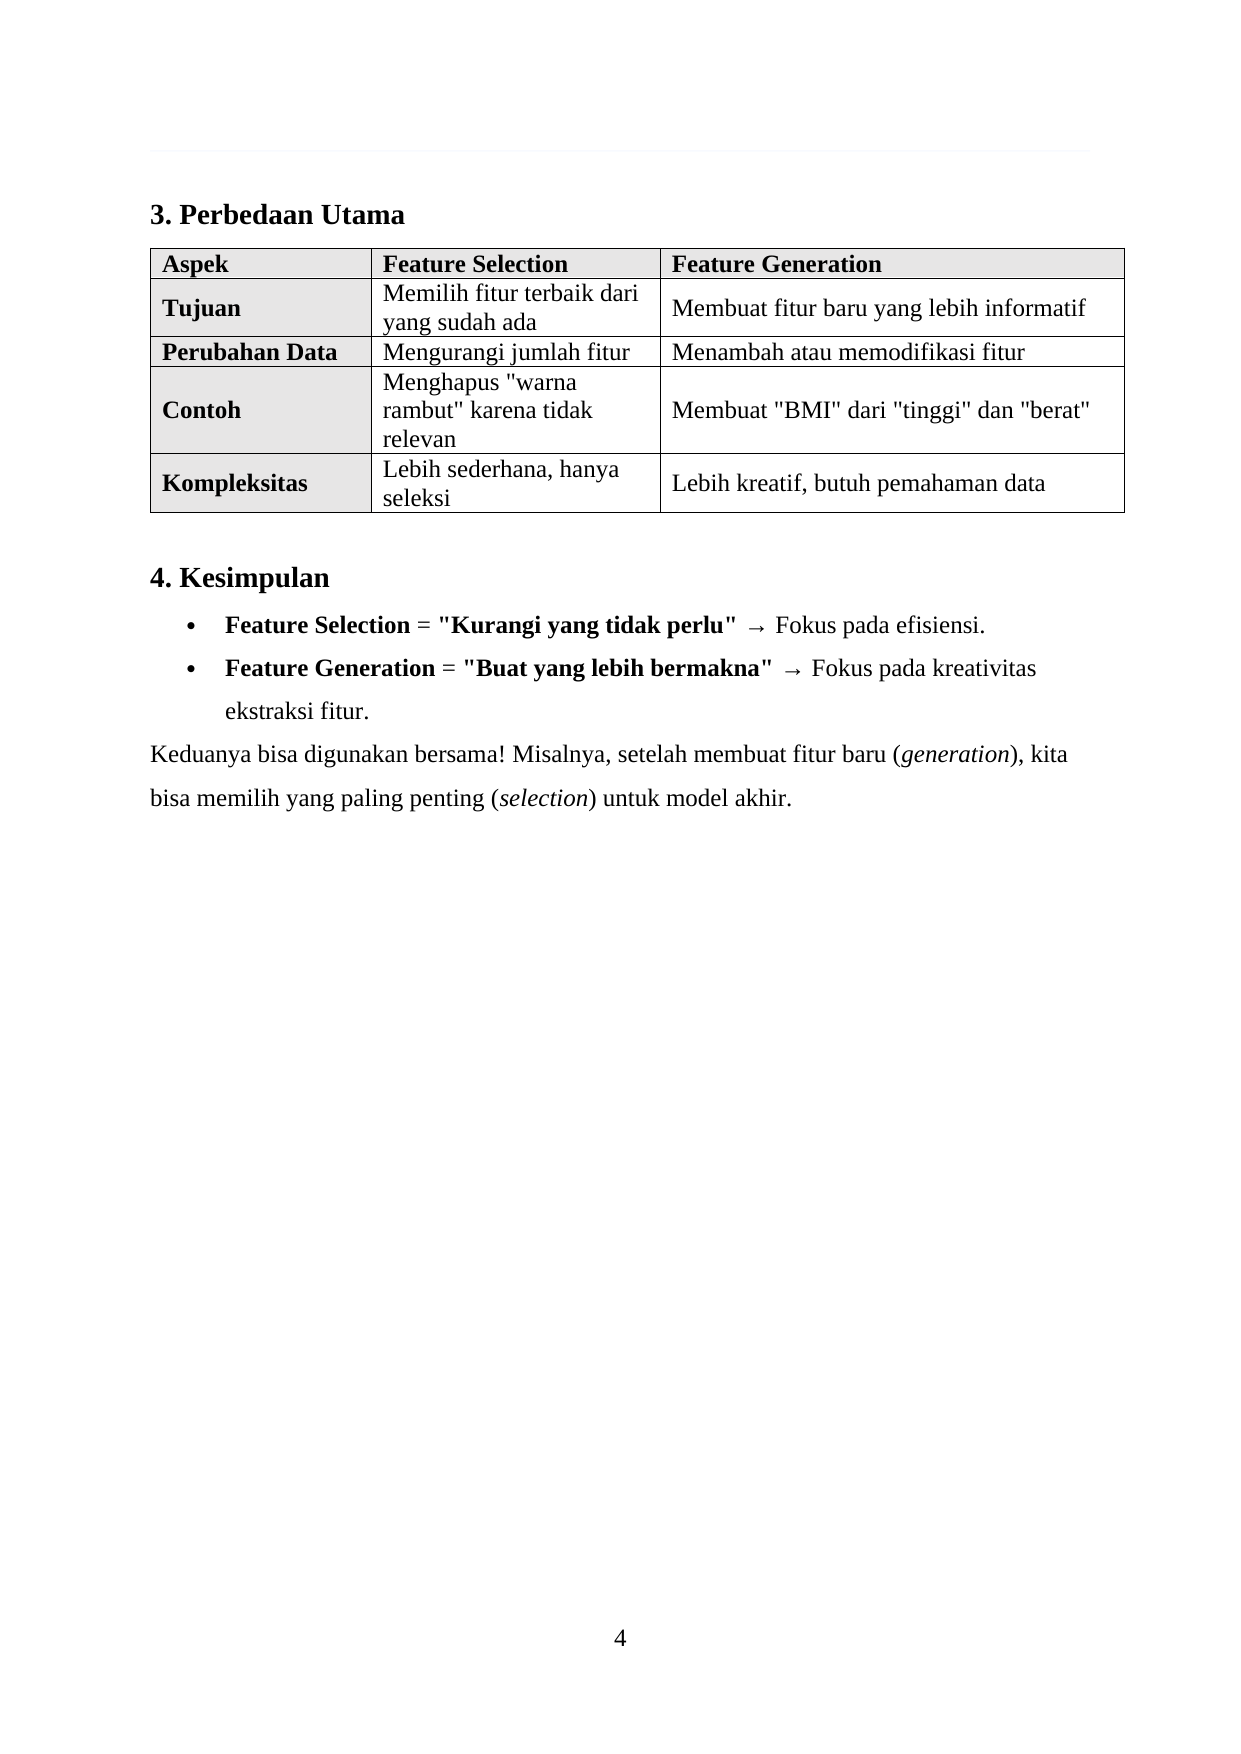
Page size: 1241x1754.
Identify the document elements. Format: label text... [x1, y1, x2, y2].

table_cell Mengurangi jumlah fitur [372, 337, 660, 366]
table_cell Lebih kreatif, butuh pemahaman data [661, 454, 1124, 512]
table_cell Lebih sederhana, hanya seleksi [372, 454, 660, 512]
table_cell Kompleksitas [151, 454, 371, 512]
table_cell Membuat "BMI" dari "tinggi" dan "berat" [661, 367, 1124, 453]
table_cell Membuat fitur baru yang lebih informatif [661, 279, 1124, 336]
table_cell Menambah atau memodifikasi fitur [661, 337, 1124, 366]
text Keduanya bisa digunakan bersama! Misalnya, setelah membuat fitur baru (generation), kita bisa memilih yang paling penting (selection) untuk model akhir. [150, 739, 1090, 811]
table_header Aspek [151, 249, 371, 277]
subtitle 3. Perbedaan Utama [150, 197, 1090, 231]
table_cell Memilih fitur terbaik dari yang sudah ada [372, 279, 660, 336]
subtitle 4. Kesimpulan [150, 560, 1090, 593]
list Feature Generation = "Buat yang lebih bermakna" → Fokus pada kreativitas ekstraksi fitur. [187, 653, 1090, 725]
table_cell Contoh [151, 367, 371, 453]
table_cell Tujuan [151, 279, 371, 336]
table_header Feature Generation [661, 249, 1124, 277]
list Feature Selection = "Kurangi yang tidak perlu" → Fokus pada efisiensi. [187, 610, 1090, 639]
table_cell Menghapus "warna rambut" karena tidak relevan [372, 367, 660, 453]
table_cell Perubahan Data [151, 337, 371, 366]
table_header Feature Selection [372, 249, 660, 277]
